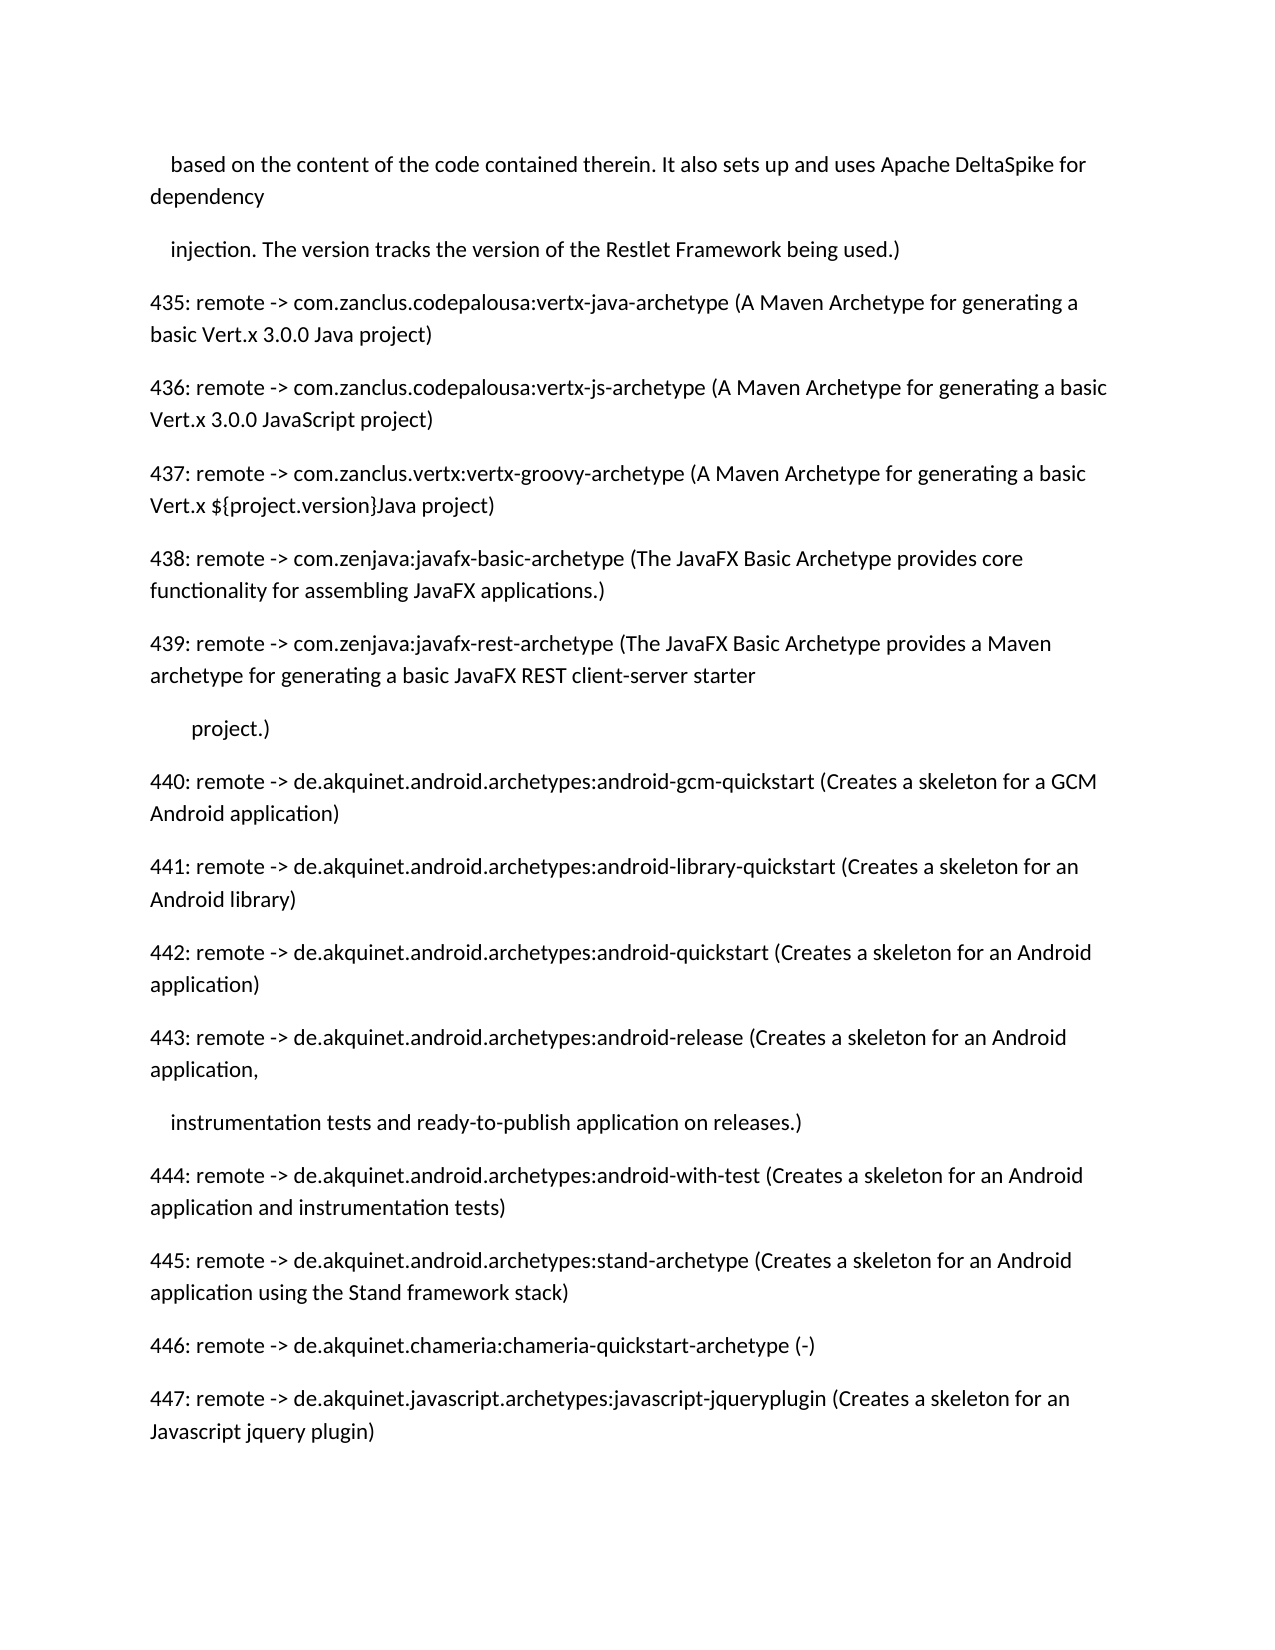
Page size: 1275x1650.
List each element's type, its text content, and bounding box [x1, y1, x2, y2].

text 439: remote -> com.zenjava:javafx-rest-archetype (The JavaFX Basic Archetype provides a Maven archetype for generating a basic JavaFX REST client-server starter [150, 629, 1125, 689]
text instrumentation tests and ready-to-publish application on releases.) [150, 1108, 1125, 1136]
text 441: remote -> de.akquinet.android.archetypes:android-library-quickstart (Creates a skeleton for an Android library) [150, 852, 1125, 913]
text 437: remote -> com.zanclus.vertx:vertx-groovy-archetype (A Maven Archetype for generating a basic Vert.x ${project.version}Java project) [150, 459, 1125, 519]
text 444: remote -> de.akquinet.android.archetypes:android-with-test (Creates a skeleton for an Android application and instrumentation tests) [150, 1161, 1125, 1221]
text injection. The version tracks the version of the Restlet Framework being used.) [150, 235, 1125, 263]
text project.) [150, 714, 1125, 742]
text 443: remote -> de.akquinet.android.archetypes:android-release (Creates a skeleton for an Android application, [150, 1023, 1125, 1083]
text 436: remote -> com.zanclus.codepalousa:vertx-js-archetype (A Maven Archetype for generating a basic Vert.x 3.0.0 JavaScript project) [150, 373, 1125, 434]
text 447: remote -> de.akquinet.javascript.archetypes:javascript-jqueryplugin (Creates a skeleton for an Javascript jquery plugin) [150, 1384, 1125, 1445]
text 442: remote -> de.akquinet.android.archetypes:android-quickstart (Creates a skeleton for an Android application) [150, 938, 1125, 998]
text based on the content of the code contained therein. It also sets up and uses Apache DeltaSpike for dependency [150, 150, 1125, 210]
text 446: remote -> de.akquinet.chameria:chameria-quickstart-archetype (-) [150, 1332, 1125, 1359]
text 438: remote -> com.zenjava:javafx-basic-archetype (The JavaFX Basic Archetype provides core functionality for assembling JavaFX applications.) [150, 544, 1125, 604]
text 440: remote -> de.akquinet.android.archetypes:android-gcm-quickstart (Creates a skeleton for a GCM Android application) [150, 767, 1125, 827]
text 435: remote -> com.zanclus.codepalousa:vertx-java-archetype (A Maven Archetype for generating a basic Vert.x 3.0.0 Java project) [150, 288, 1125, 348]
text 445: remote -> de.akquinet.android.archetypes:stand-archetype (Creates a skeleton for an Android application using the Stand framework stack) [150, 1246, 1125, 1307]
